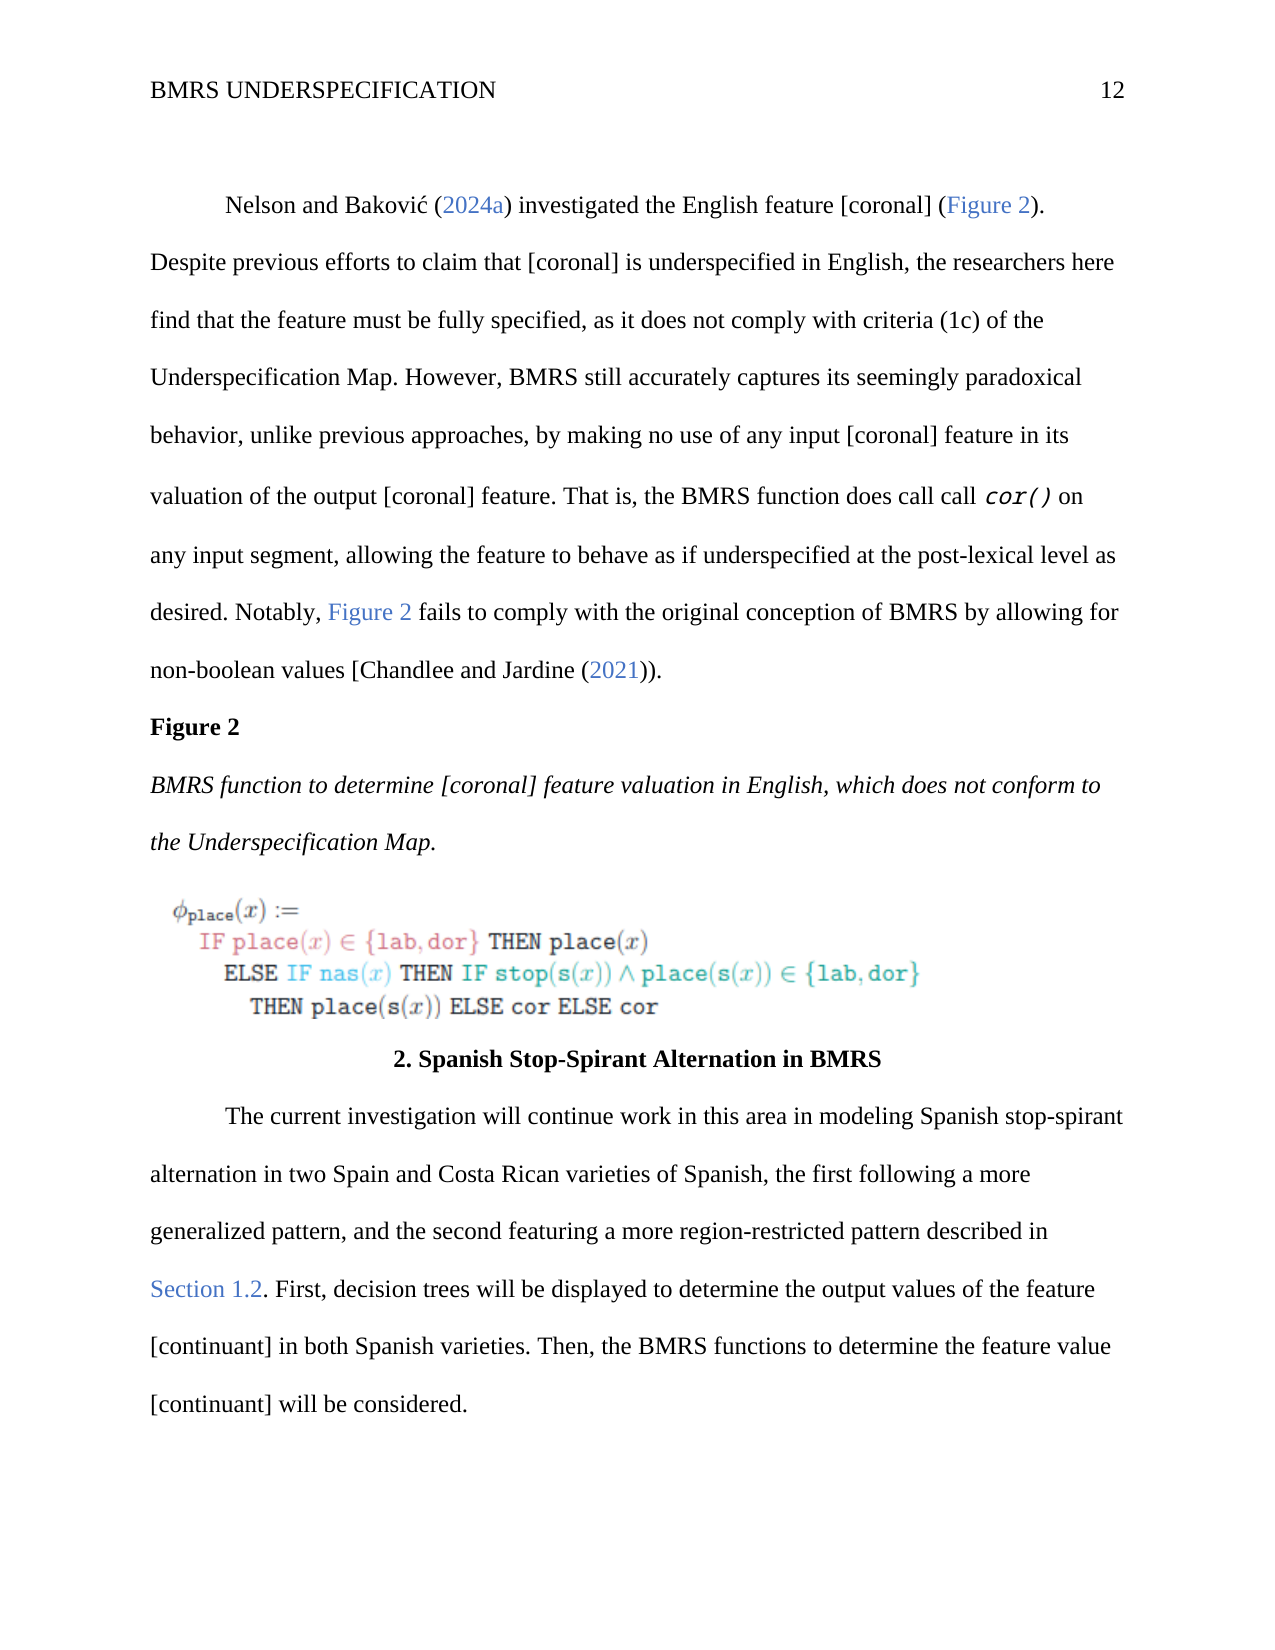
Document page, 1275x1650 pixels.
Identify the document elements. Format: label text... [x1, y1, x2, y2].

title Figure 2 [150, 712, 1125, 741]
text Nelson and Baković (2024a) investigated the English feature [coronal] (Figure 2). Despite previous efforts to claim that [coronal] is underspecified in English, the researchers here find that the feature must be fully specified, as it does not comply with criteria (1c) of the Underspecification Map. However, BMRS still accurately captures its seemingly paradoxical behavior, unlike previous approaches, by making no use of any input [coronal] feature in its valuation of the output [coronal] feature. That is, the BMRS function does call call cor() on any input segment, allowing the feature to behave as if underspecified at the post-lexical level as desired. Notably, Figure 2 fails to comply with the original conception of BMRS by allowing for non-boolean values [Chandlee and Jardine (2021)). [150, 190, 1125, 684]
text BMRS function to determine [coronal] feature valuation in English, which does not conform to the Underspecification Map. [150, 770, 1125, 856]
text The current investigation will continue work in this area in modeling Spanish stop-spirant alternation in two Spain and Costa Rican varieties of Spanish, the first following a more generalized pattern, and the second featuring a more region-restricted pattern described in Section 1.2. First, decision trees will be displayed to determine the output values of the feature [continuant] in both Spanish varieties. Then, the BMRS functions to determine the feature value [continuant] will be considered. [150, 1101, 1125, 1418]
subtitle 2. Spanish Stop-Spirant Alternation in BMRS [150, 1044, 1125, 1073]
picture [168, 897, 921, 1019]
